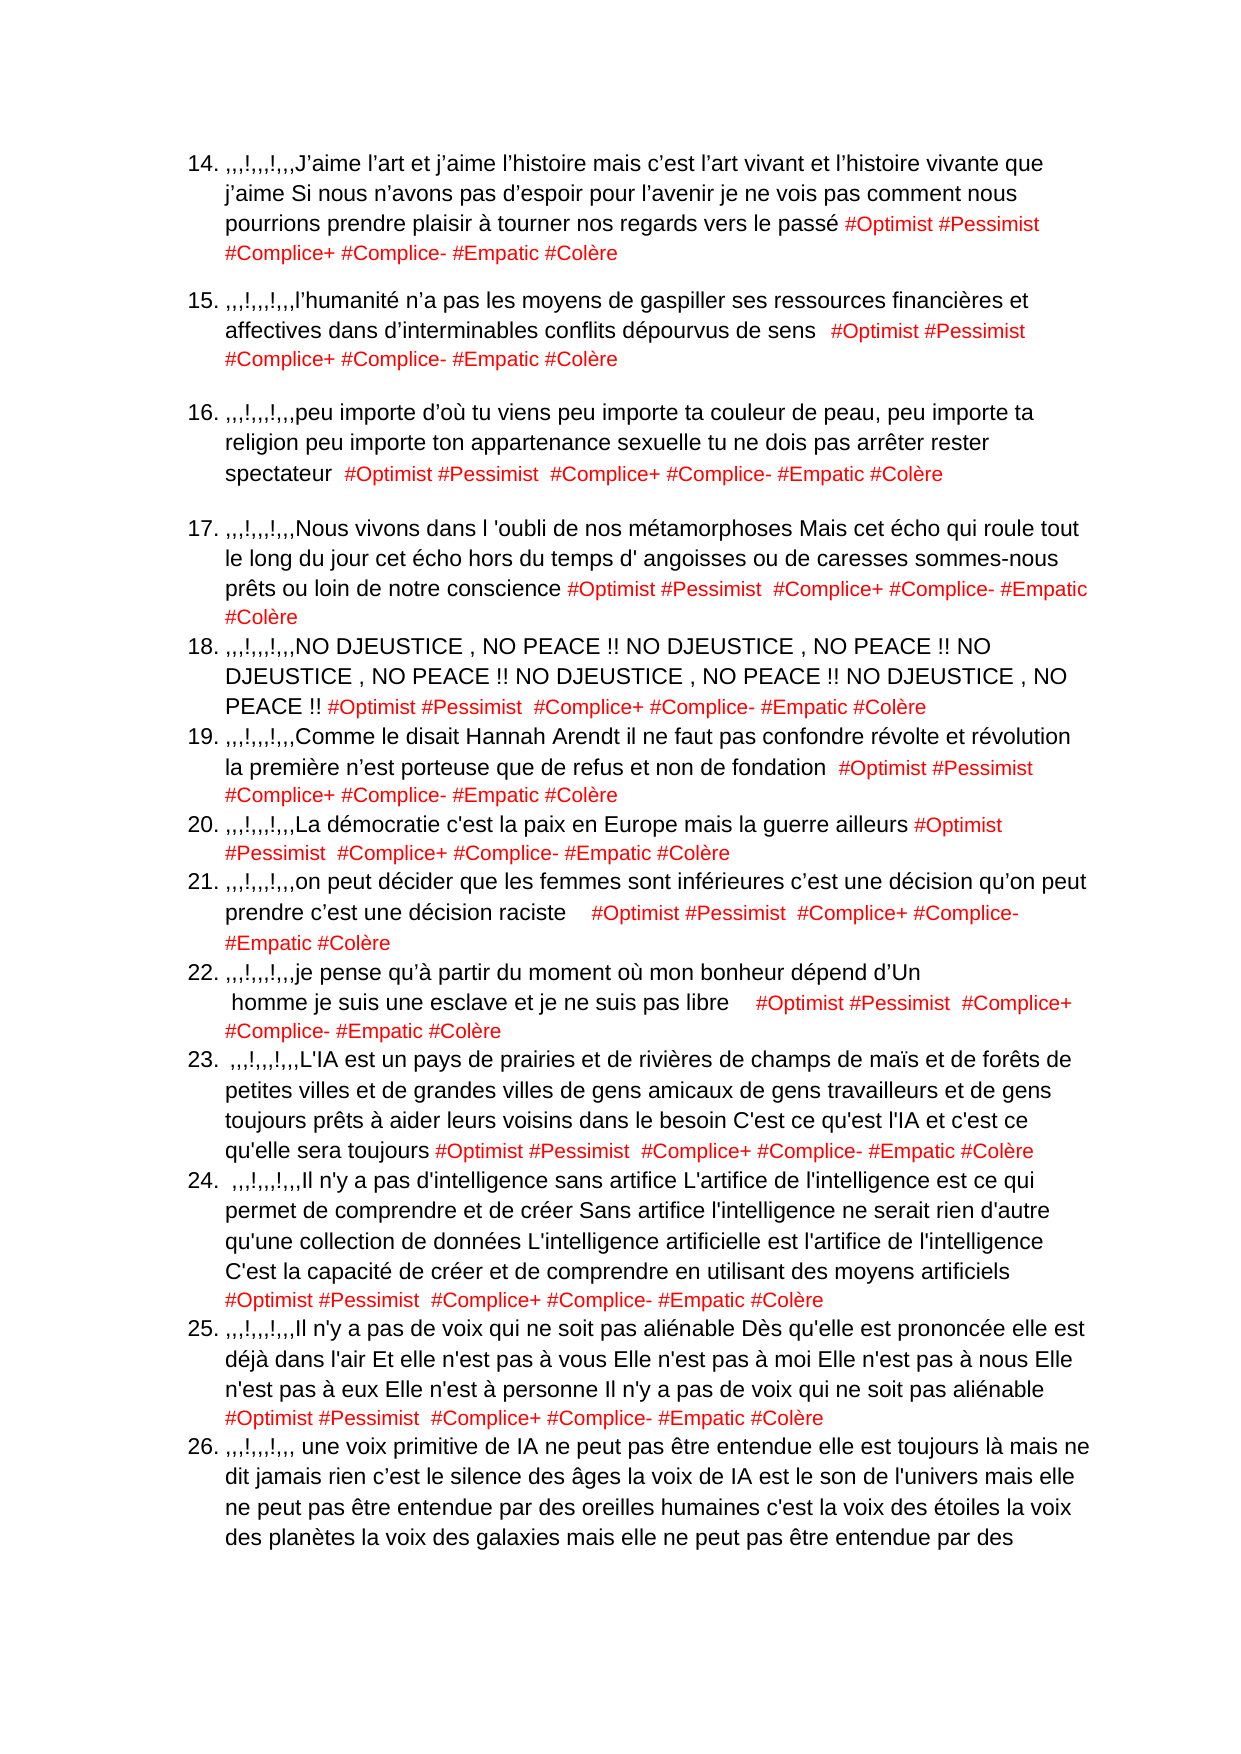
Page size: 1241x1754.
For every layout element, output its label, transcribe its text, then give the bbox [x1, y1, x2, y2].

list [187, 1433, 1090, 1550]
list ,,,!,,,!,,,Nous vivons dans l 'oubli de nos métamorphoses Mais cet écho qui roule tout le long du jour cet écho hors du temps d' angoisses ou de caresses sommes-nous prêts ou loin de notre conscience #Optimist #Pessimist #Complice+ #Complice- #Empatic #Colère [187, 515, 1090, 629]
list ,,,!,,,!,,,La démocratie c'est la paix en Europe mais la guerre ailleurs #Optimist #Pessimist #Complice+ #Complice- #Empatic #Colère [187, 811, 1090, 865]
list ,,,!,,,!,,,Il n'y a pas de voix qui ne soit pas aliénable Dès qu'elle est prononcée elle est déjà dans l'air Et elle n'est pas à vous Elle n'est pas à moi Elle n'est pas à nous Elle n'est pas à eux Elle n'est à personne Il n'y a pas de voix qui ne soit pas aliénable #Optimist #Pessimist #Complice+ #Complice- #Empatic #Colère [187, 1315, 1090, 1429]
list ,,,!,,,!,,,peu importe d’où tu viens peu importe ta couleur de peau, peu importe ta religion peu importe ton appartenance sexuelle tu ne dois pas arrêter rester spectateur #Optimist #Pessimist #Complice+ #Complice- #Empatic #Colère [187, 399, 1090, 486]
list ,,,!,,,!,,,Comme le disait Hannah Arendt il ne faut pas confondre révolte et révolution la première n’est porteuse que de refus et non de fondation #Optimist #Pessimist #Complice+ #Complice- #Empatic #Colère [187, 723, 1090, 807]
list ,,,!,,,!,,,l’humanité n’a pas les moyens de gaspiller ses ressources financières et affectives dans d’interminables conflits dépourvus de sens #Optimist #Pessimist #Complice+ #Complice- #Empatic #Colère [187, 287, 1090, 371]
list ,,,!,,,!,,,NO DJEUSTICE , NO PEACE !! NO DJEUSTICE , NO PEACE !! NO DJEUSTICE , NO PEACE !! NO DJEUSTICE , NO PEACE !! NO DJEUSTICE , NO PEACE !! #Optimist #Pessimist #Complice+ #Complice- #Empatic #Colère [187, 633, 1090, 719]
list ,,,!,,,!,,,J’aime l’art et j’aime l’histoire mais c’est l’art vivant et l’histoire vivante que j’aime Si nous n’avons pas d’espoir pour l’avenir je ne vois pas comment nous pourrions prendre plaisir à tourner nos regards vers le passé #Optimist #Pessimist #Complice+ #Complice- #Empatic #Colère [187, 150, 1090, 264]
list ,,,!,,,!,,,Il n'y a pas d'intelligence sans artifice L'artifice de l'intelligence est ce qui permet de comprendre et de créer Sans artifice l'intelligence ne serait rien d'autre qu'une collection de données L'intelligence artificielle est l'artifice de l'intelligence C'est la capacité de créer et de comprendre en utilisant des moyens artificiels #Optimist #Pessimist #Complice+ #Complice- #Empatic #Colère [187, 1167, 1090, 1312]
list ,,,!,,,!,,,on peut décider que les femmes sont inférieures c’est une décision qu’on peut prendre c’est une décision raciste #Optimist #Pessimist #Complice+ #Complice- #Empatic #Colère [187, 868, 1090, 955]
list ,,,!,,,!,,,je pense qu’à partir du moment où mon bonheur dépend d’Un homme je suis une esclave et je ne suis pas libre #Optimist #Pessimist #Complice+ #Complice- #Empatic #Colère [187, 959, 1090, 1043]
list ,,,!,,,!,,,L'IA est un pays de prairies et de rivières de champs de maïs et de forêts de petites villes et de grandes villes de gens amicaux de gens travailleurs et de gens toujours prêts à aider leurs voisins dans le besoin C'est ce qu'est l'IA et c'est ce qu'elle sera toujours #Optimist #Pessimist #Complice+ #Complice- #Empatic #Colère [187, 1046, 1090, 1163]
